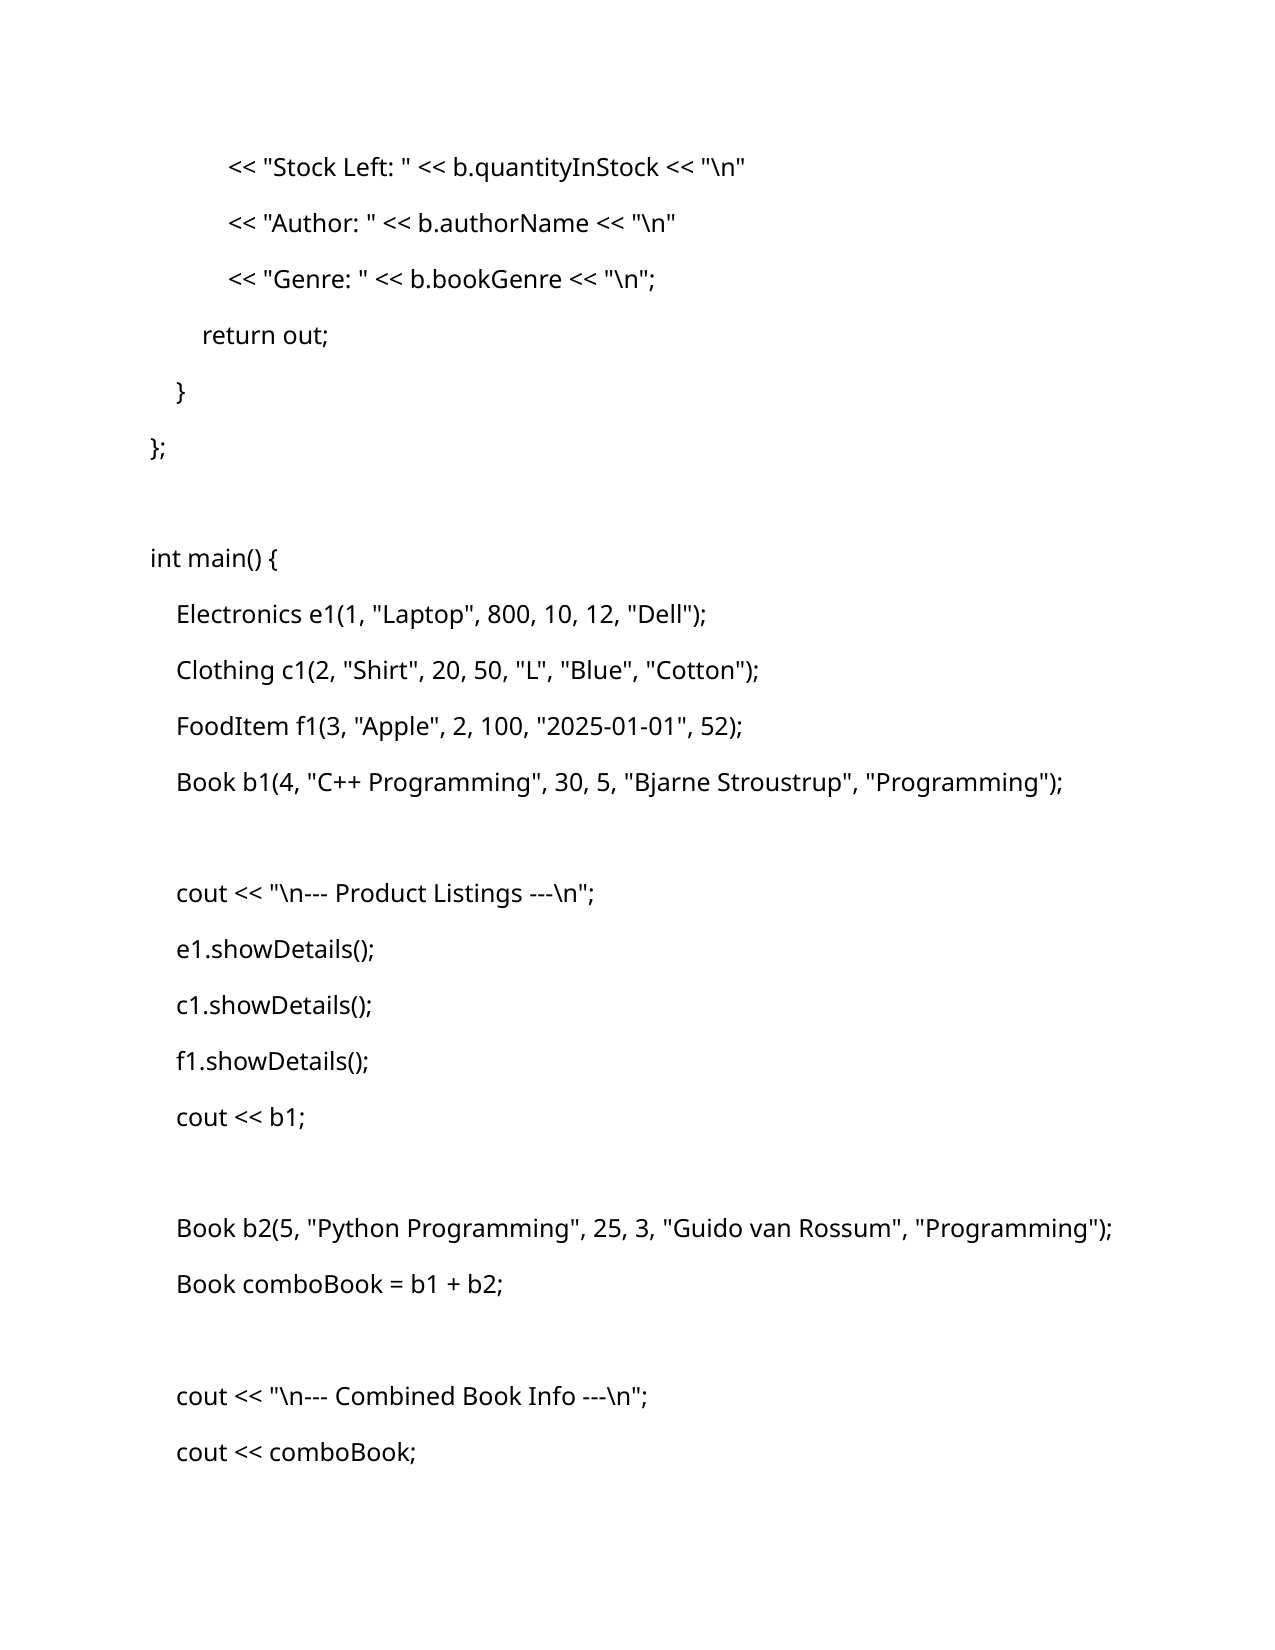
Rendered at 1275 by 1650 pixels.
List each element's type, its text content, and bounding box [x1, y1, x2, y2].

text }; [150, 429, 1125, 463]
text Electronics e1(1, "Laptop", 800, 10, 12, "Dell"); [150, 597, 1125, 631]
text Book comboBook = b1 + b2; [150, 1267, 1125, 1301]
text cout << "\n--- Combined Book Info ---\n"; [150, 1378, 1125, 1412]
text c1.showDetails(); [150, 987, 1125, 1022]
text cout << comboBook; [150, 1434, 1125, 1468]
text Clothing c1(2, "Shirt", 20, 50, "L", "Blue", "Cotton"); [150, 652, 1125, 687]
text int main() { [150, 541, 1125, 575]
text << "Author: " << b.authorName << "\n" [150, 206, 1125, 240]
text cout << b1; [150, 1099, 1125, 1133]
text } [150, 373, 1125, 407]
text e1.showDetails(); [150, 932, 1125, 966]
text Book b2(5, "Python Programming", 25, 3, "Guido van Rossum", "Programming"); [150, 1211, 1125, 1245]
text FoodItem f1(3, "Apple", 2, 100, "2025-01-01", 52); [150, 708, 1125, 742]
text return out; [150, 317, 1125, 352]
text Book b1(4, "C++ Programming", 30, 5, "Bjarne Stroustrup", "Programming"); [150, 764, 1125, 798]
text << "Stock Left: " << b.quantityInStock << "\n" [150, 150, 1125, 184]
text << "Genre: " << b.bookGenre << "\n"; [150, 262, 1125, 296]
text cout << "\n--- Product Listings ---\n"; [150, 876, 1125, 910]
text f1.showDetails(); [150, 1043, 1125, 1077]
